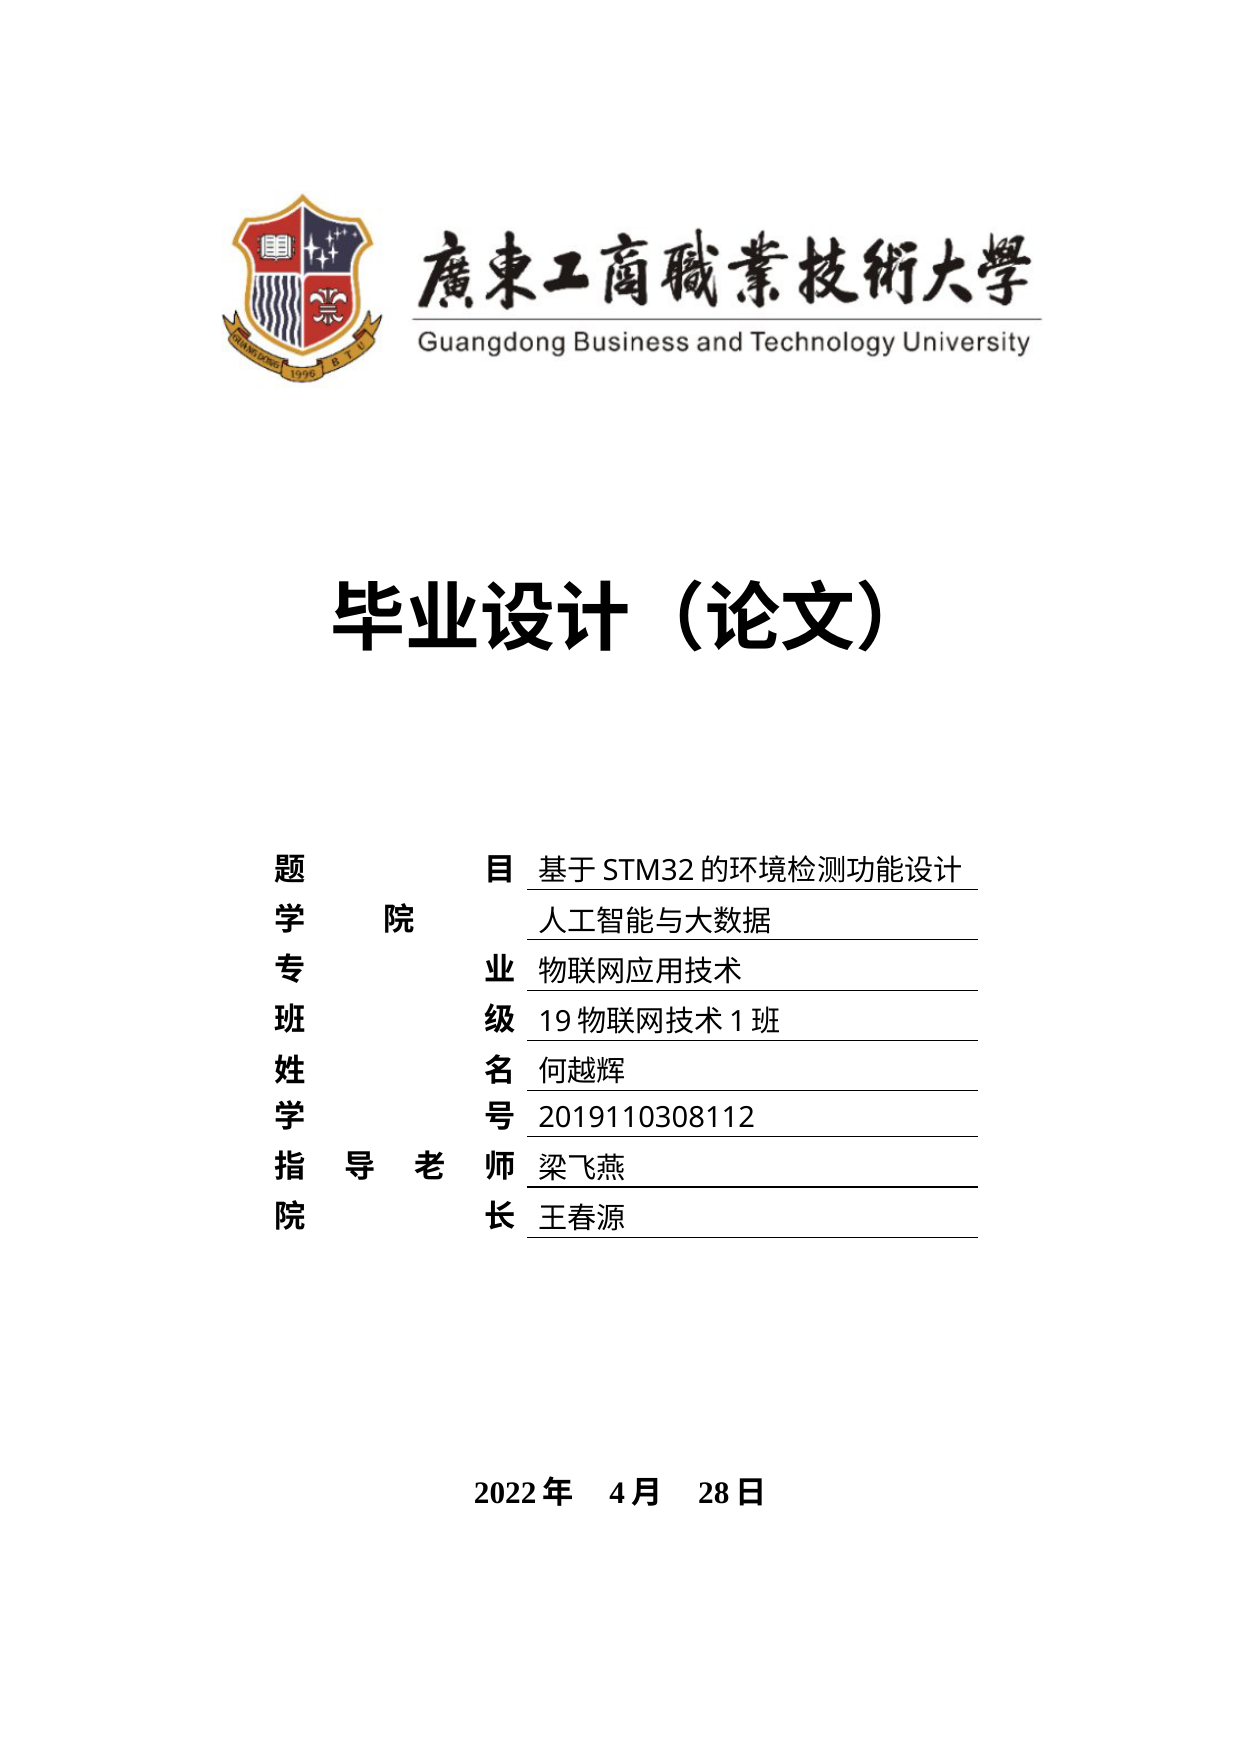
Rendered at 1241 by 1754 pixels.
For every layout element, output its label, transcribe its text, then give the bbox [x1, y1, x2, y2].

table_cell 专业 [263, 939, 527, 989]
table_cell 物联网应用技术 [527, 940, 978, 989]
table_cell 19物联网技术1班 [527, 991, 978, 1040]
table_cell 学 院 [263, 889, 527, 939]
table_cell 何越辉 [527, 1041, 978, 1090]
table_header 基于STM32的环境检测功能设计 [527, 839, 978, 889]
table_cell 院长 [263, 1186, 527, 1237]
table_cell 梁飞燕 [527, 1137, 978, 1186]
text 毕业设计（论文） [187, 558, 1053, 666]
picture [187, 184, 1076, 395]
table_cell 学号 [263, 1090, 527, 1136]
table_cell 指导老师 [263, 1136, 527, 1186]
table_cell 2019110308112 [527, 1091, 978, 1136]
table_header 题目 [263, 839, 527, 889]
text 2022年 4月 28日 [187, 1468, 1053, 1513]
table_cell 班级 [263, 990, 527, 1040]
table_cell 人工智能与大数据 [527, 890, 978, 939]
table_cell 姓名 [263, 1040, 527, 1090]
table_cell 王春源 [527, 1188, 978, 1237]
